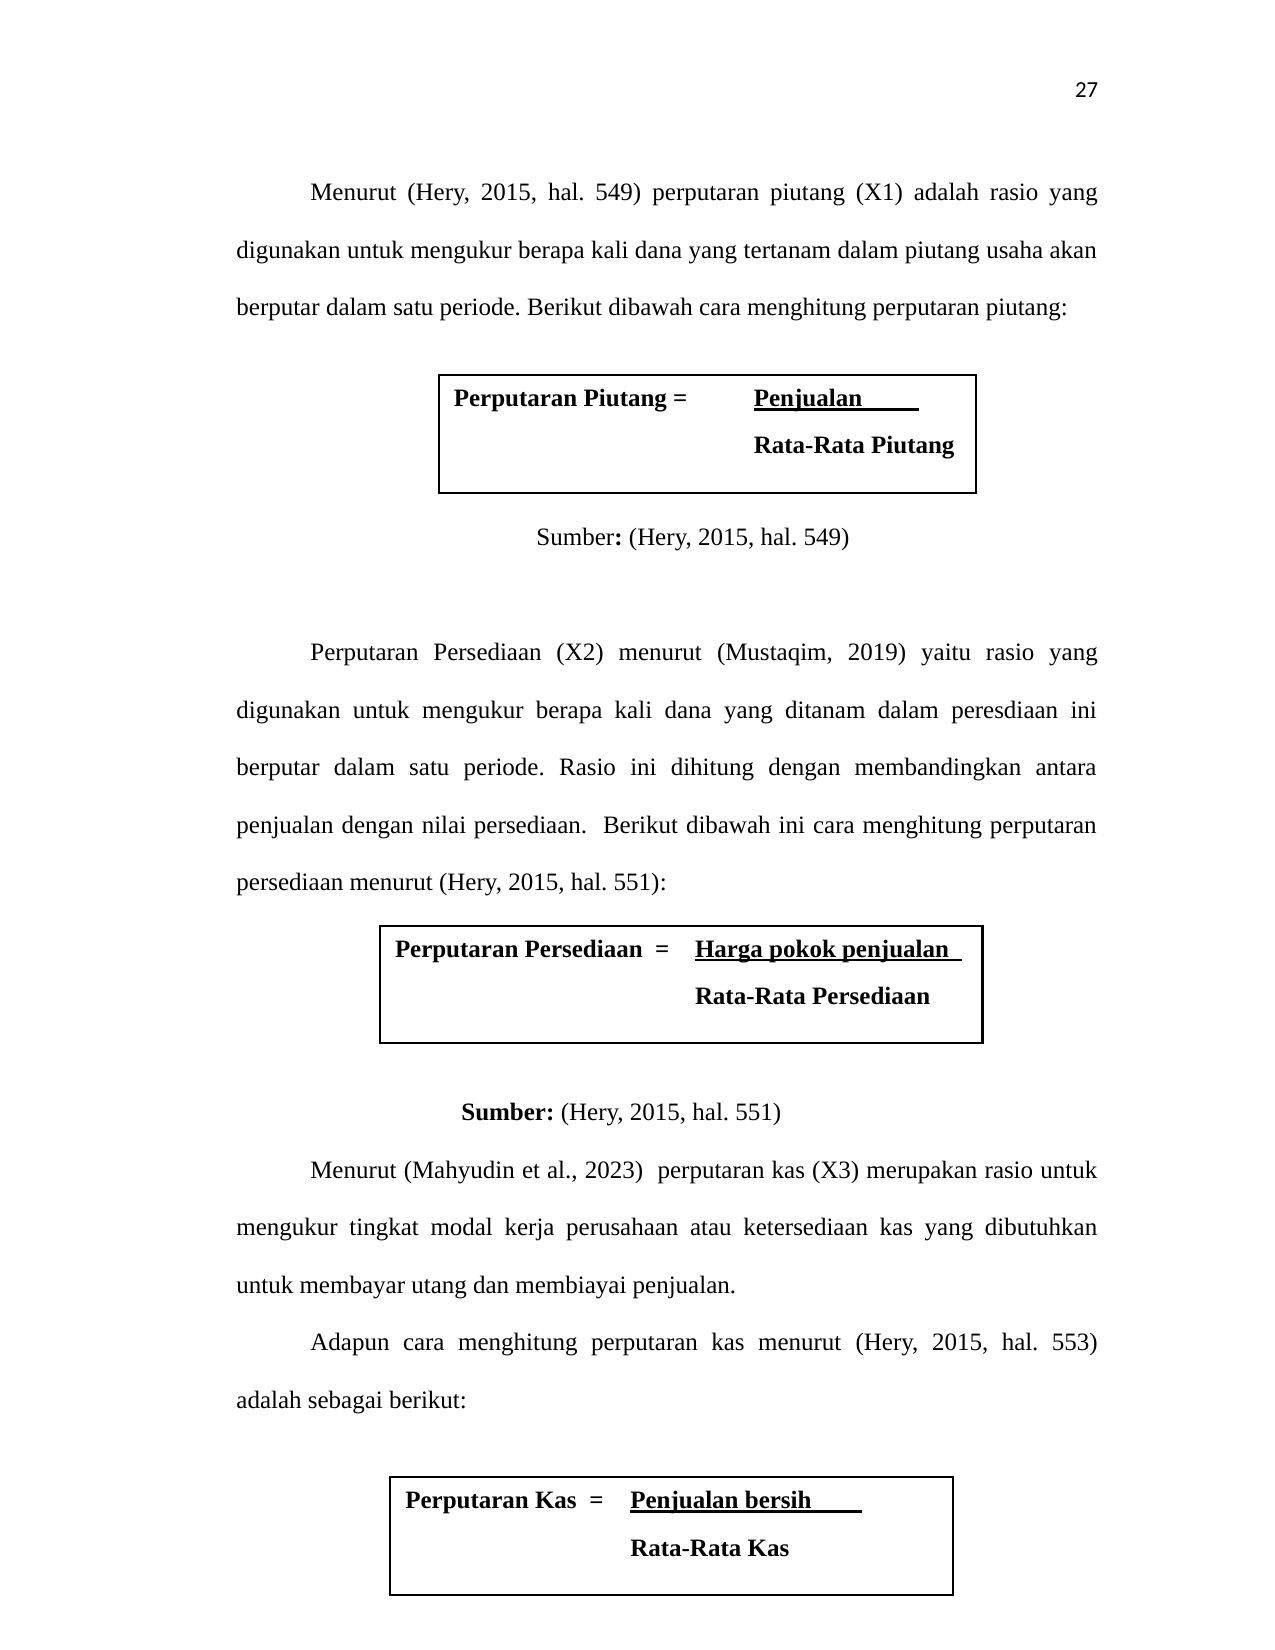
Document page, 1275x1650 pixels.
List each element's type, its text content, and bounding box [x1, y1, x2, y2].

text Sumber: (Hery, 2015, hal. 549) [236, 522, 1098, 551]
text Adapun cara menghitung perputaran kas menurut (Hery, 2015, hal. 553) adalah sebagai berikut: [236, 1327, 1098, 1413]
text Sumber: (Hery, 2015, hal. 551) [236, 1097, 1098, 1126]
text Perputaran Persediaan (X2) menurut (Mustaqim, 2019) yaitu rasio yang digunakan untuk mengukur berapa kali dana yang ditanam dalam peresdiaan ini berputar dalam satu periode. Rasio ini dihitung dengan membandingkan antara penjualan dengan nilai persediaan. Berikut dibawah ini cara menghitung perputaran persediaan menurut (Hery, 2015, hal. 551): [236, 637, 1098, 896]
text Menurut (Hery, 2015, hal. 549) perputaran piutang (X1) adalah rasio yang digunakan untuk mengukur berapa kali dana yang tertanam dalam piutang usaha akan berputar dalam satu periode. Berikut dibawah cara menghitung perputaran piutang: [236, 177, 1098, 321]
text Menurut (Mahyudin et al., 2023) perputaran kas (X3) merupakan rasio untuk mengukur tingkat modal kerja perusahaan atau ketersediaan kas yang dibutuhkan untuk membayar utang dan membiayai penjualan. [236, 1155, 1098, 1298]
